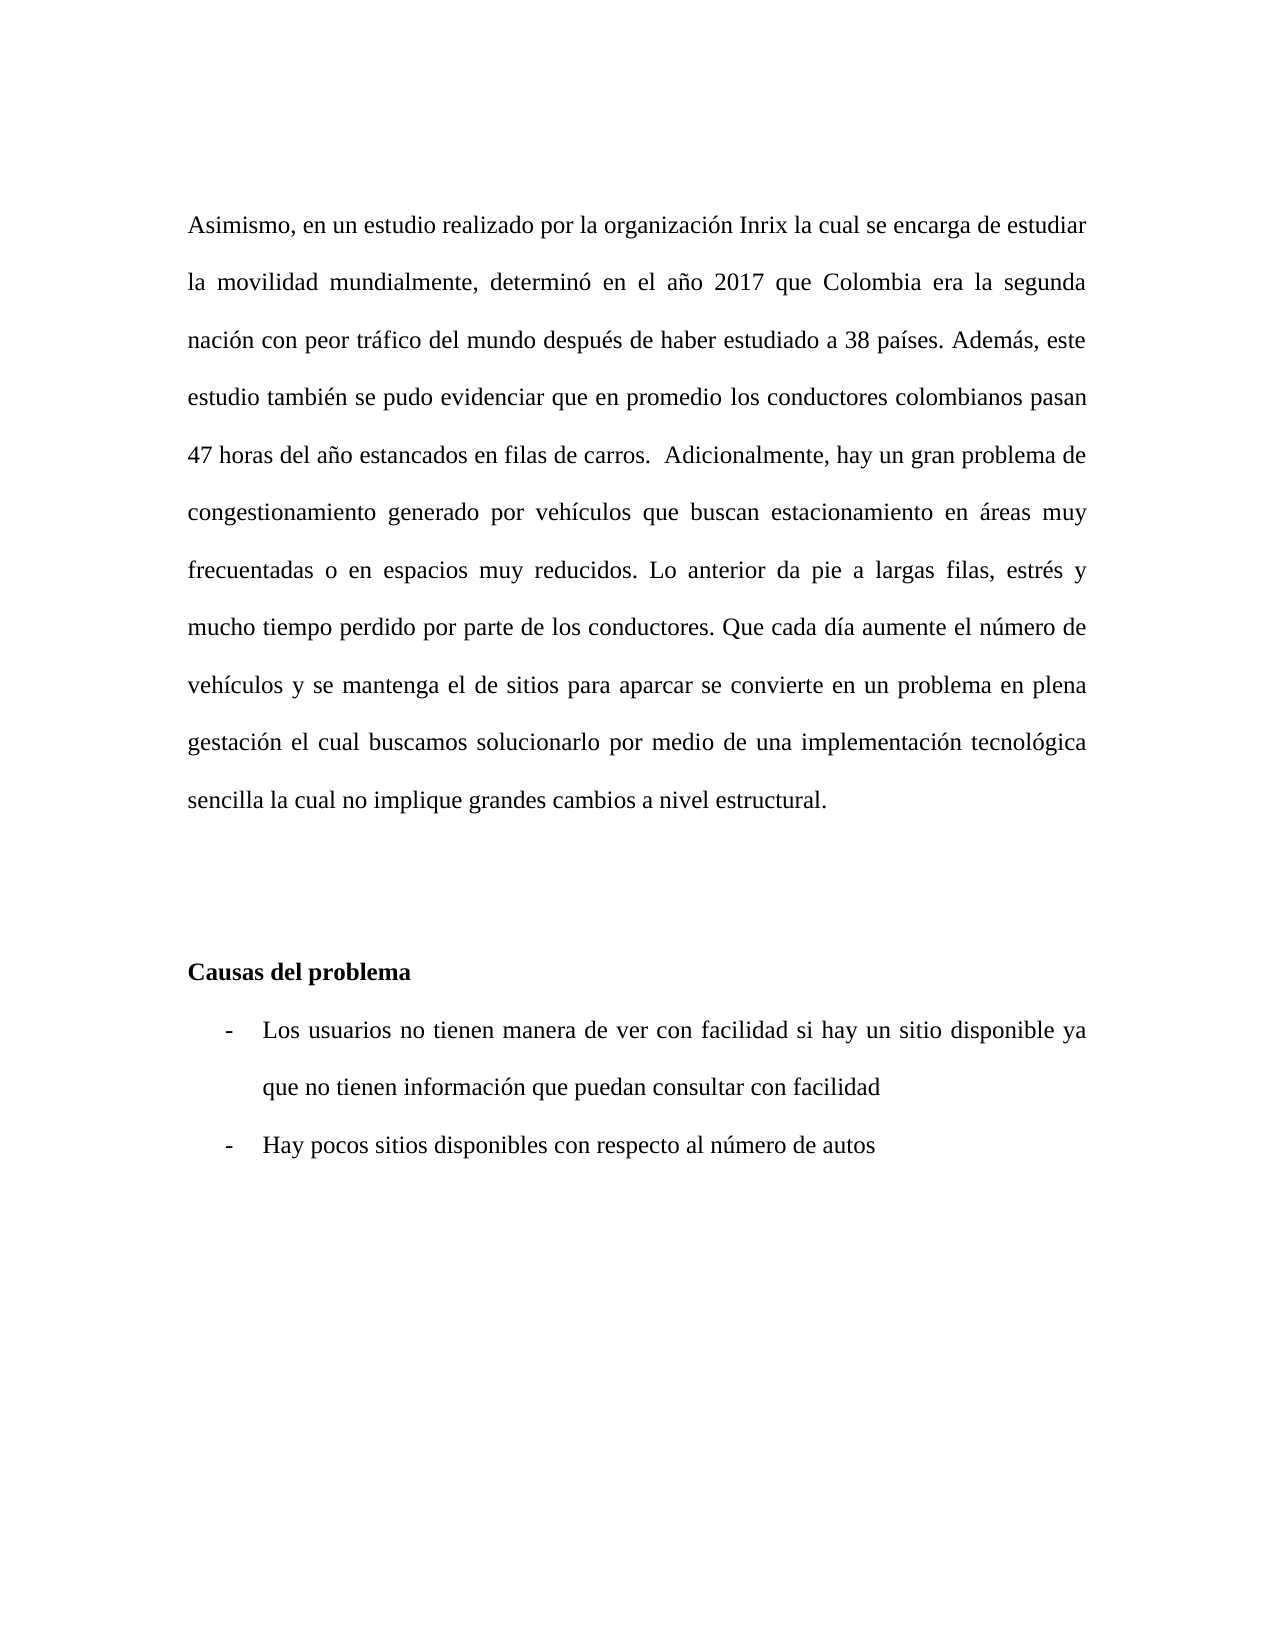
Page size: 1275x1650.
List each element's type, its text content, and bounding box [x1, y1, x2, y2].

list Hay pocos sitios disponibles con respecto al número de autos [225, 1130, 1087, 1159]
list Causas del problema [187, 957, 1087, 986]
list Los usuarios no tienen manera de ver con facilidad si hay un sitio disponible ya que no tienen información que puedan consultar con facilidad [225, 1015, 1087, 1101]
list Asimismo, en un estudio realizado por la organización Inrix la cual se encarga de estudiar la movilidad mundialmente, determinó en el año 2017 que Colombia era la segunda nación con peor tráfico del mundo después de haber estudiado a 38 países. Además, este estudio también se pudo evidenciar que en promedio los conductores colombianos pasan 47 horas del año estancados en filas de carros. Adicionalmente, hay un gran problema de congestionamiento generado por vehículos que buscan estacionamiento en áreas muy frecuentadas o en espacios muy reducidos. Lo anterior da pie a largas filas, estrés y mucho tiempo perdido por parte de los conductores. Que cada día aumente el número de vehículos y se mantenga el de sitios para aparcar se convierte en un problema en plena gestación el cual buscamos solucionarlo por medio de una implementación tecnológica sencilla la cual no implique grandes cambios a nivel estructural. [187, 210, 1087, 814]
